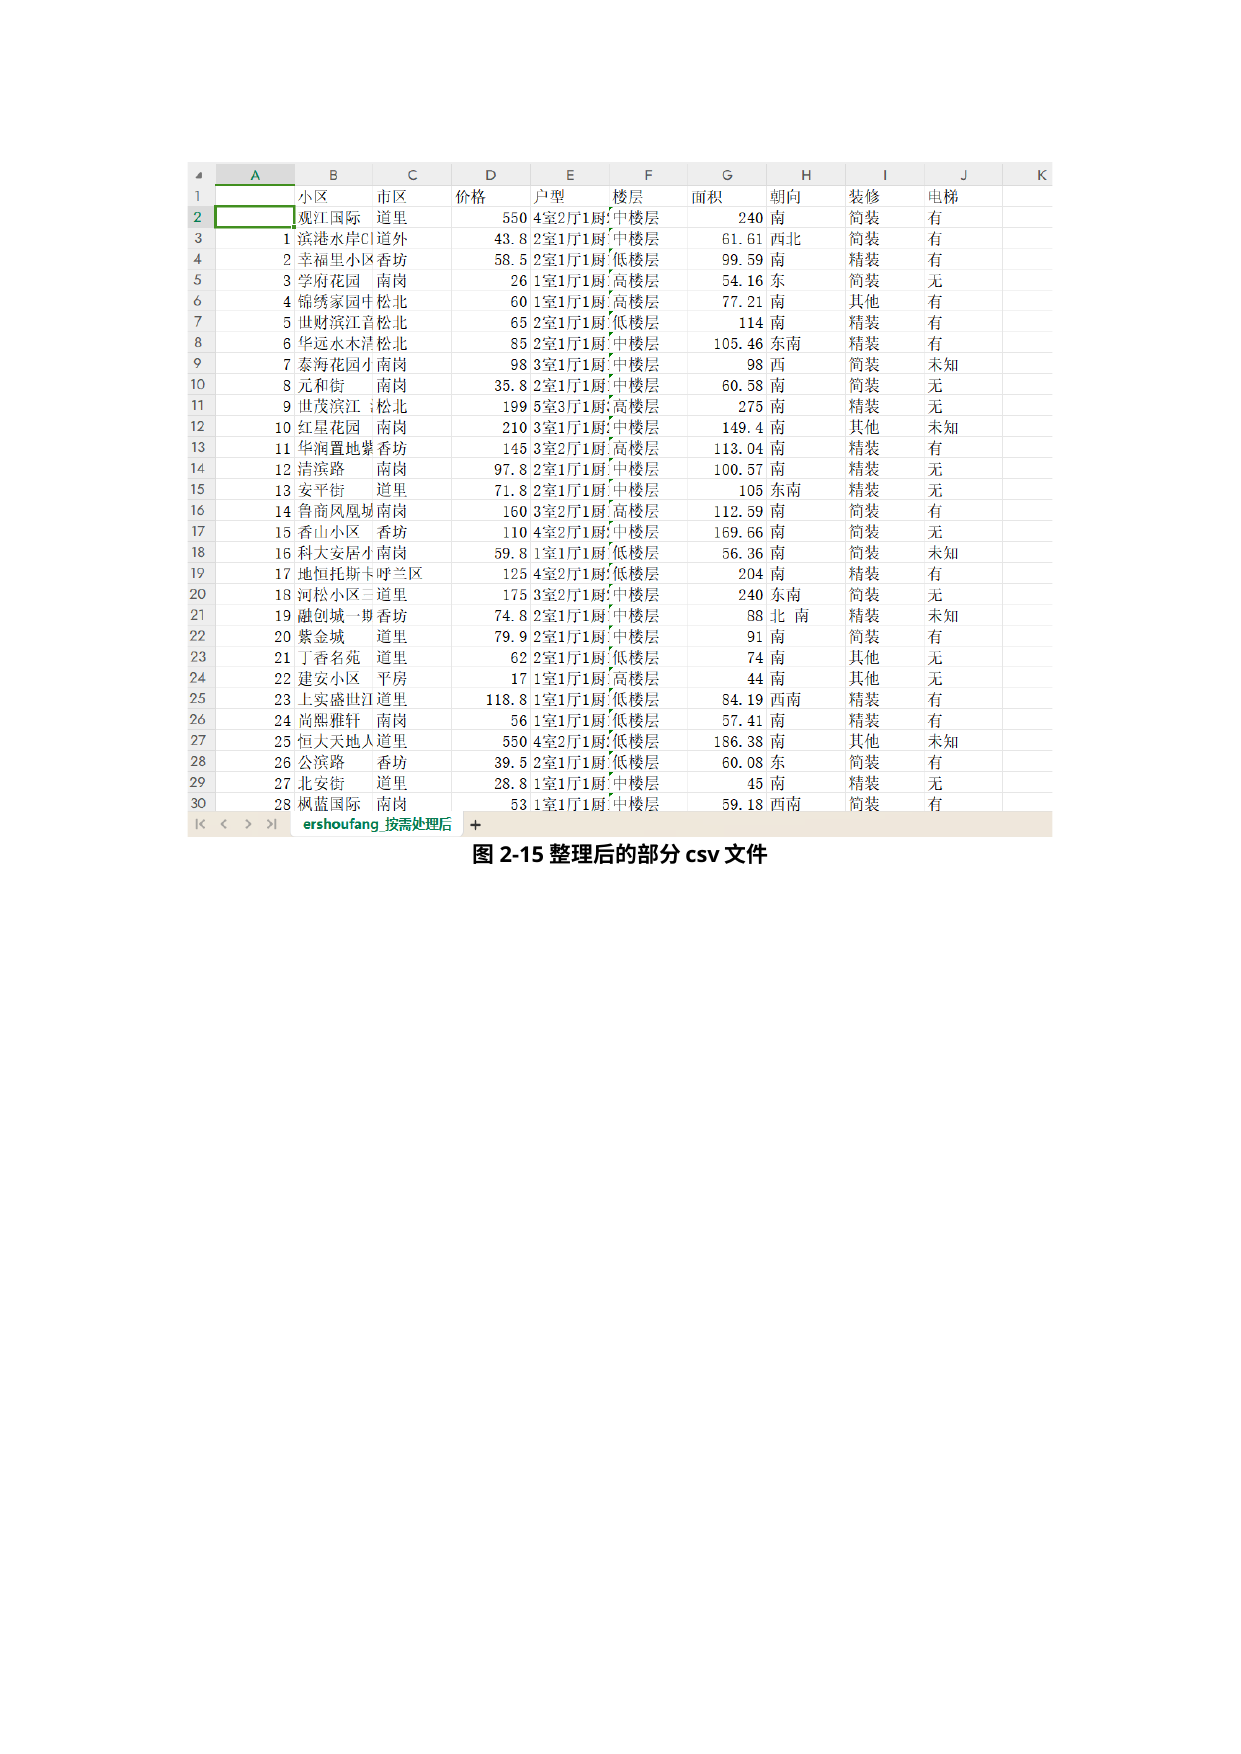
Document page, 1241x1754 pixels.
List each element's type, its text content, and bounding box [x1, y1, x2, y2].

list 图 2-15 整理后的部分csv文件 [187, 837, 1053, 869]
picture [187, 162, 1053, 837]
